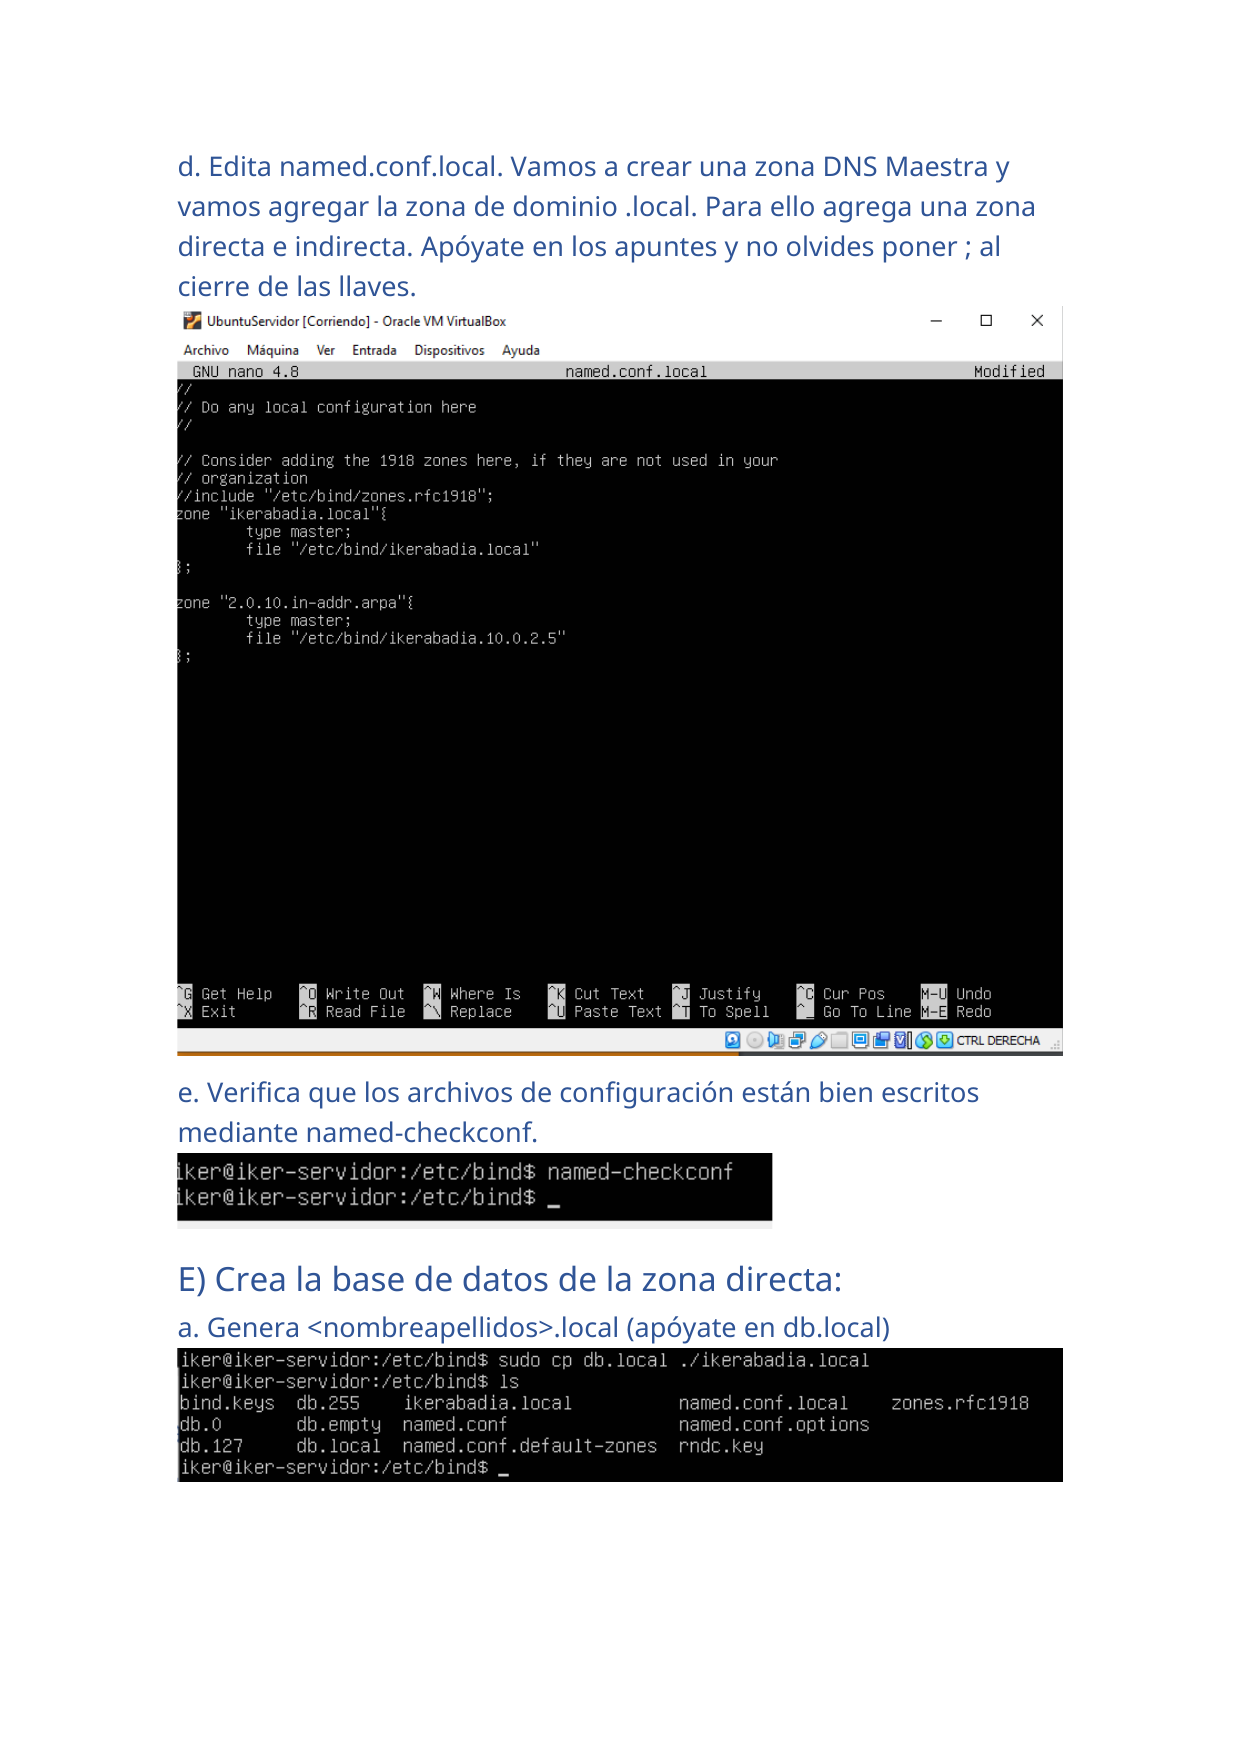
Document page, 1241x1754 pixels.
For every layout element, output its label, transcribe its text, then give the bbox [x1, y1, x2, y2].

picture [177, 306, 1063, 1056]
subtitle d. Edita named.conf.local. Vamos a crear una zona DNS Maestra y vamos agregar la zona de dominio .local. Para ello agrega una zona directa e indirecta. Apóyate en los apuntes y no olvides poner ; al cierre de las llaves. [177, 148, 1063, 304]
subtitle E) Crea la base de datos de la zona directa: [177, 1256, 1063, 1301]
subtitle e. Verifica que los archivos de configuración están bien escritos mediante named-checkconf. [177, 1074, 1063, 1151]
subtitle a. Genera <nombreapellidos>.local (apóyate en db.local) [177, 1309, 1063, 1346]
picture [177, 1348, 1063, 1482]
picture [177, 1153, 773, 1229]
